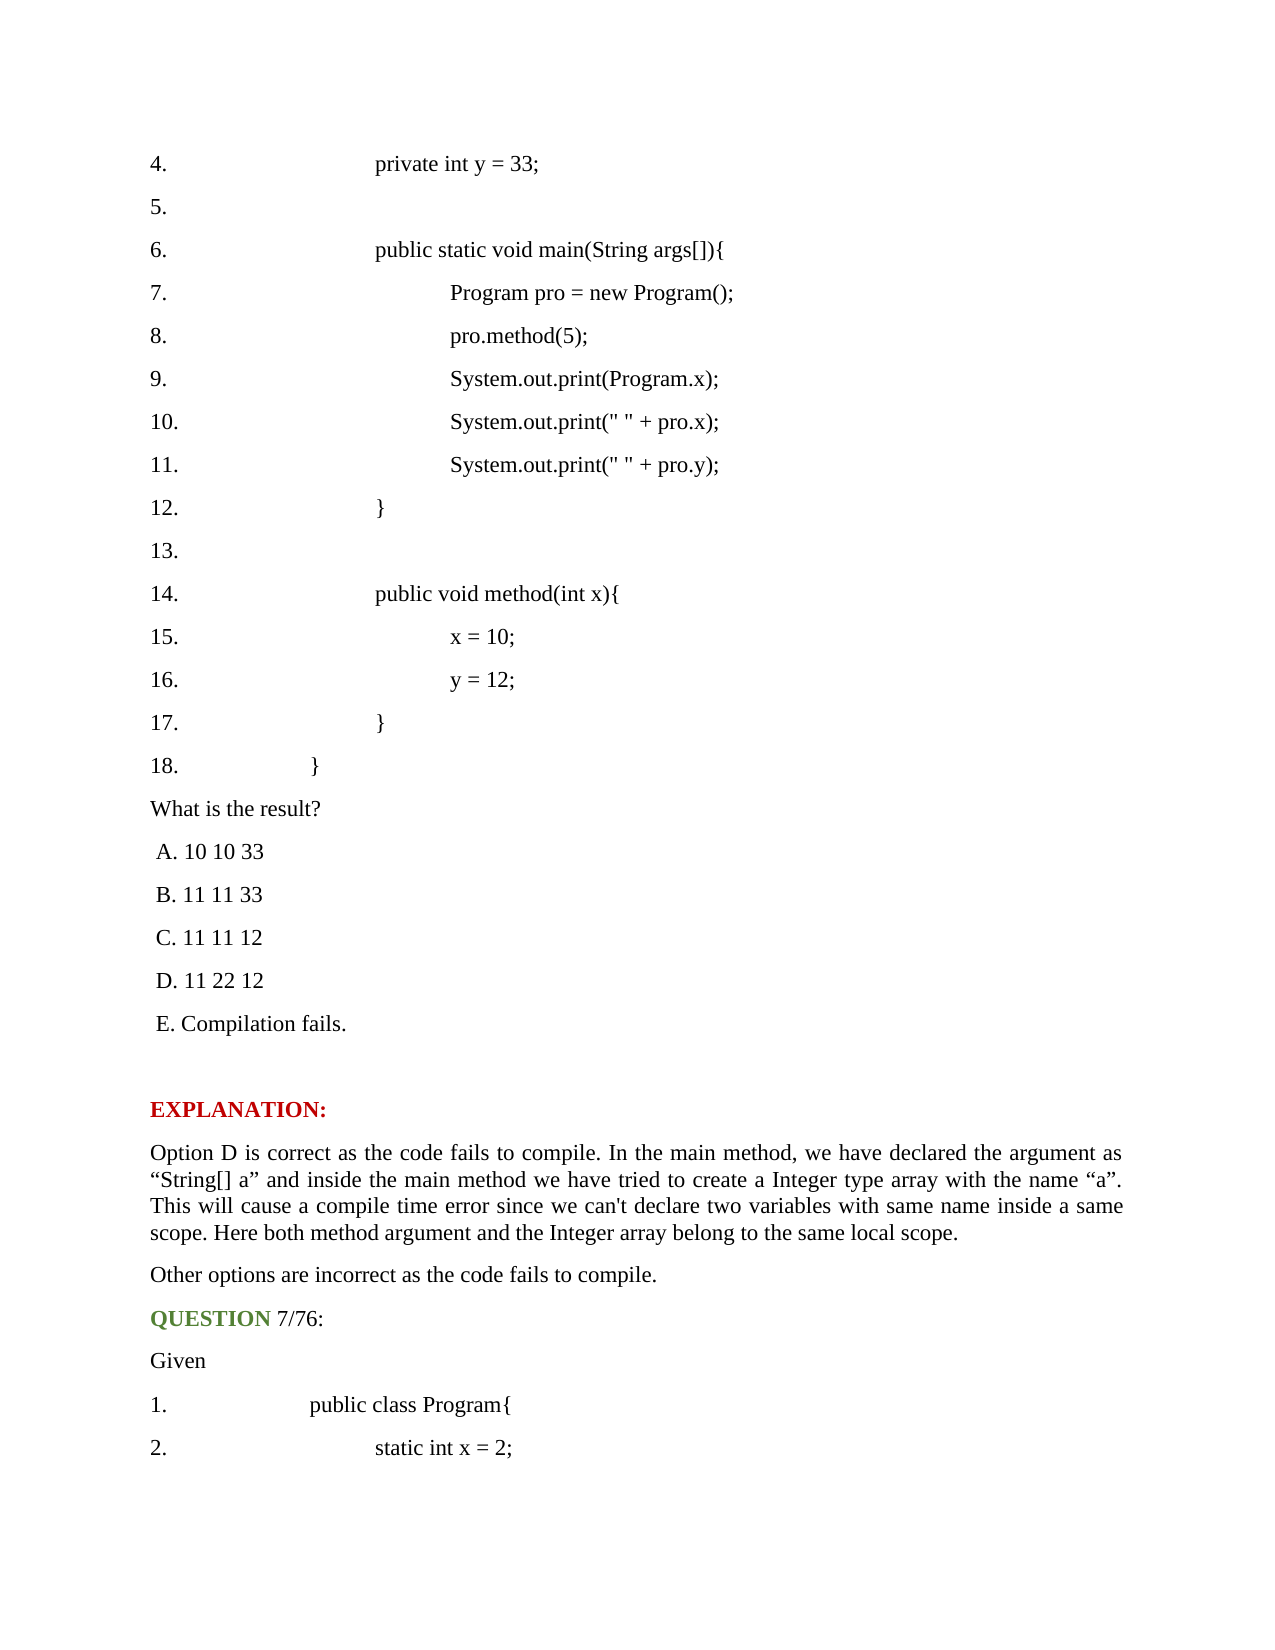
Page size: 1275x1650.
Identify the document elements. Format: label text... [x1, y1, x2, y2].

text 16. y = 12; [150, 666, 1125, 693]
text 5. [150, 193, 1125, 219]
text 2. static int x = 2; [150, 1434, 1125, 1460]
text E. Compilation fails. [150, 1010, 1125, 1037]
text 12. } [150, 494, 1125, 521]
text 9. System.out.print(Program.x); [150, 365, 1125, 391]
text Other options are incorrect as the code fails to compile. [150, 1262, 1125, 1288]
text Option D is correct as the code fails to compile. In the main method, we have declared the argument as “String[] a” and inside the main method we have tried to create a Integer type array with the name “a”. This will cause a compile time error since we can't declare two variables with same name inside a same scope. Here both method argument and the Integer array belong to the same local scope. [150, 1139, 1125, 1245]
text What is the result? [150, 795, 1125, 822]
text 17. } [150, 709, 1125, 736]
text 10. System.out.print(" " + pro.x); [150, 408, 1125, 434]
text A. 10 10 33 [150, 838, 1125, 865]
text Given [150, 1348, 1125, 1374]
text 4. private int y = 33; [150, 150, 1125, 176]
text 8. pro.method(5); [150, 322, 1125, 348]
text QUESTION 7/76: [150, 1304, 1125, 1331]
text 11. System.out.print(" " + pro.y); [150, 451, 1125, 477]
text EXPLANATION: [150, 1096, 1125, 1123]
text 15. x = 10; [150, 623, 1125, 649]
text C. 11 11 12 [150, 924, 1125, 951]
text 6. public static void main(String args[]){ [150, 236, 1125, 262]
text B. 11 11 33 [150, 881, 1125, 908]
text 1. public class Program{ [150, 1391, 1125, 1417]
text 13. [150, 537, 1125, 563]
text 7. Program pro = new Program(); [150, 279, 1125, 305]
text D. 11 22 12 [150, 967, 1125, 994]
text 14. public void method(int x){ [150, 580, 1125, 607]
text 18. } [150, 752, 1125, 779]
